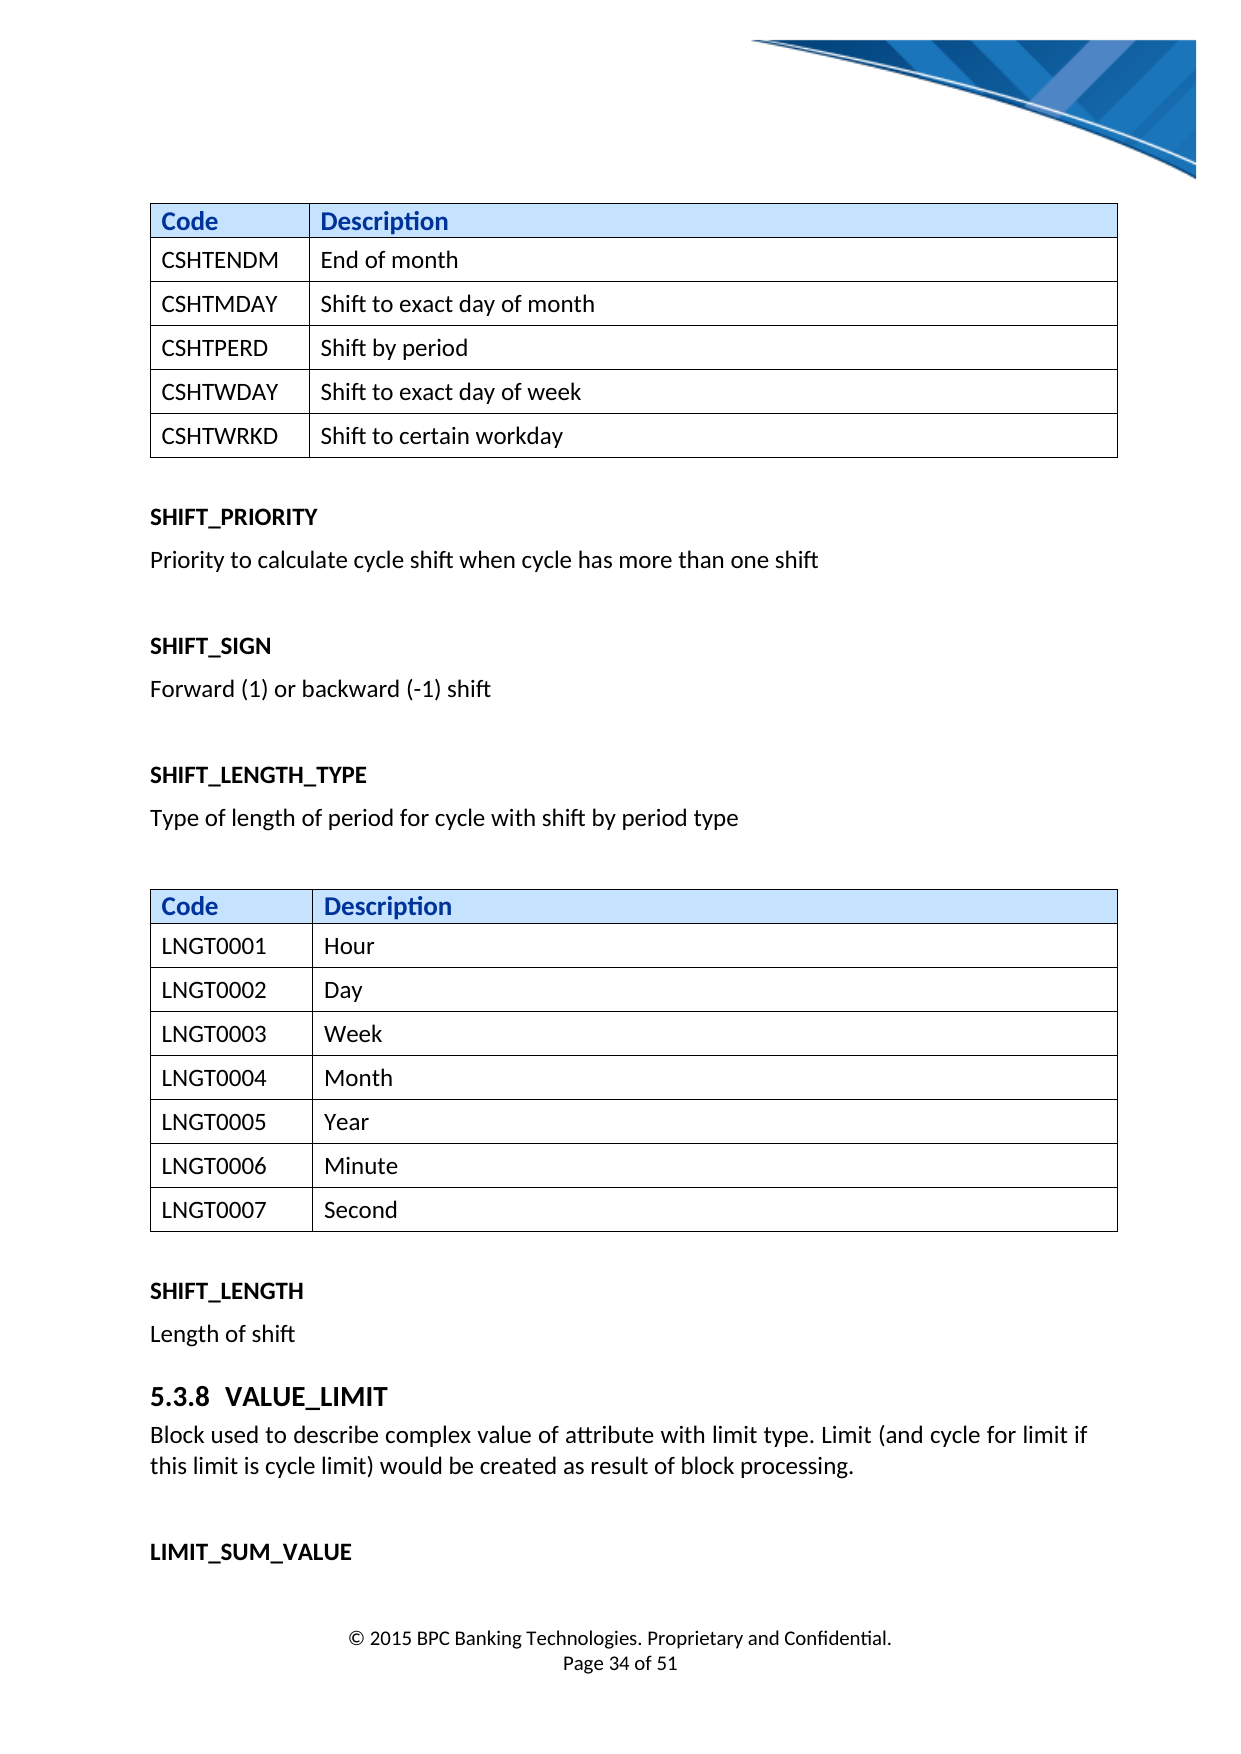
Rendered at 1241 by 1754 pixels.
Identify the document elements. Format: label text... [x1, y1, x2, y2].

table_header Description [310, 204, 1117, 237]
table_cell LNGT0006 [151, 1144, 312, 1187]
table_header Description [313, 890, 1117, 923]
table_cell Year [313, 1100, 1117, 1143]
table_cell CSHTMDAY [151, 282, 309, 325]
table_cell CSHTPERD [151, 326, 309, 369]
text SHIFT_PRIORITY [150, 501, 1090, 532]
table_cell Hour [313, 924, 1117, 967]
table_cell Minute [313, 1144, 1117, 1187]
table_cell End of month [310, 238, 1117, 281]
table_cell LNGT0005 [151, 1100, 312, 1143]
subtitle Length of shift [150, 1318, 1090, 1349]
table_cell Month [313, 1056, 1117, 1099]
table_cell CSHTENDM [151, 238, 309, 281]
table_cell CSHTWRKD [151, 414, 309, 457]
text LIMIT_SUM_VALUE [150, 1536, 1090, 1567]
table_cell Shift to exact day of week [310, 370, 1117, 413]
subtitle Priority to calculate cycle shift when cycle has more than one shift [150, 544, 1090, 575]
table_cell LNGT0007 [151, 1188, 312, 1231]
table_cell LNGT0002 [151, 968, 312, 1011]
text SHIFT_SIGN [150, 630, 1090, 661]
table_cell LNGT0004 [151, 1056, 312, 1099]
table_cell Shift to exact day of month [310, 282, 1117, 325]
table_cell Day [313, 968, 1117, 1011]
subtitle Forward (1) or backward (-1) shift [150, 673, 1090, 704]
table_cell Shift to certain workday [310, 414, 1117, 457]
table_cell Second [313, 1188, 1117, 1231]
text SHIFT_LENGTH [150, 1275, 1090, 1306]
subtitle VALUE_LIMIT [150, 1378, 1090, 1413]
table_cell Week [313, 1012, 1117, 1055]
table_cell CSHTWDAY [151, 370, 309, 413]
subtitle Block used to describe complex value of attribute with limit type. Limit (and cycle for limit if this limit is cycle limit) would be created as result of block processing. [150, 1420, 1090, 1481]
table_cell Shift by period [310, 326, 1117, 369]
picture [745, 38, 1197, 185]
table_cell LNGT0001 [151, 924, 312, 967]
text SHIFT_LENGTH_TYPE [150, 759, 1090, 790]
table_header Code [151, 204, 309, 237]
table_header Code [151, 890, 312, 923]
subtitle Type of length of period for cycle with shift by period type [150, 802, 1090, 833]
table_cell LNGT0003 [151, 1012, 312, 1055]
